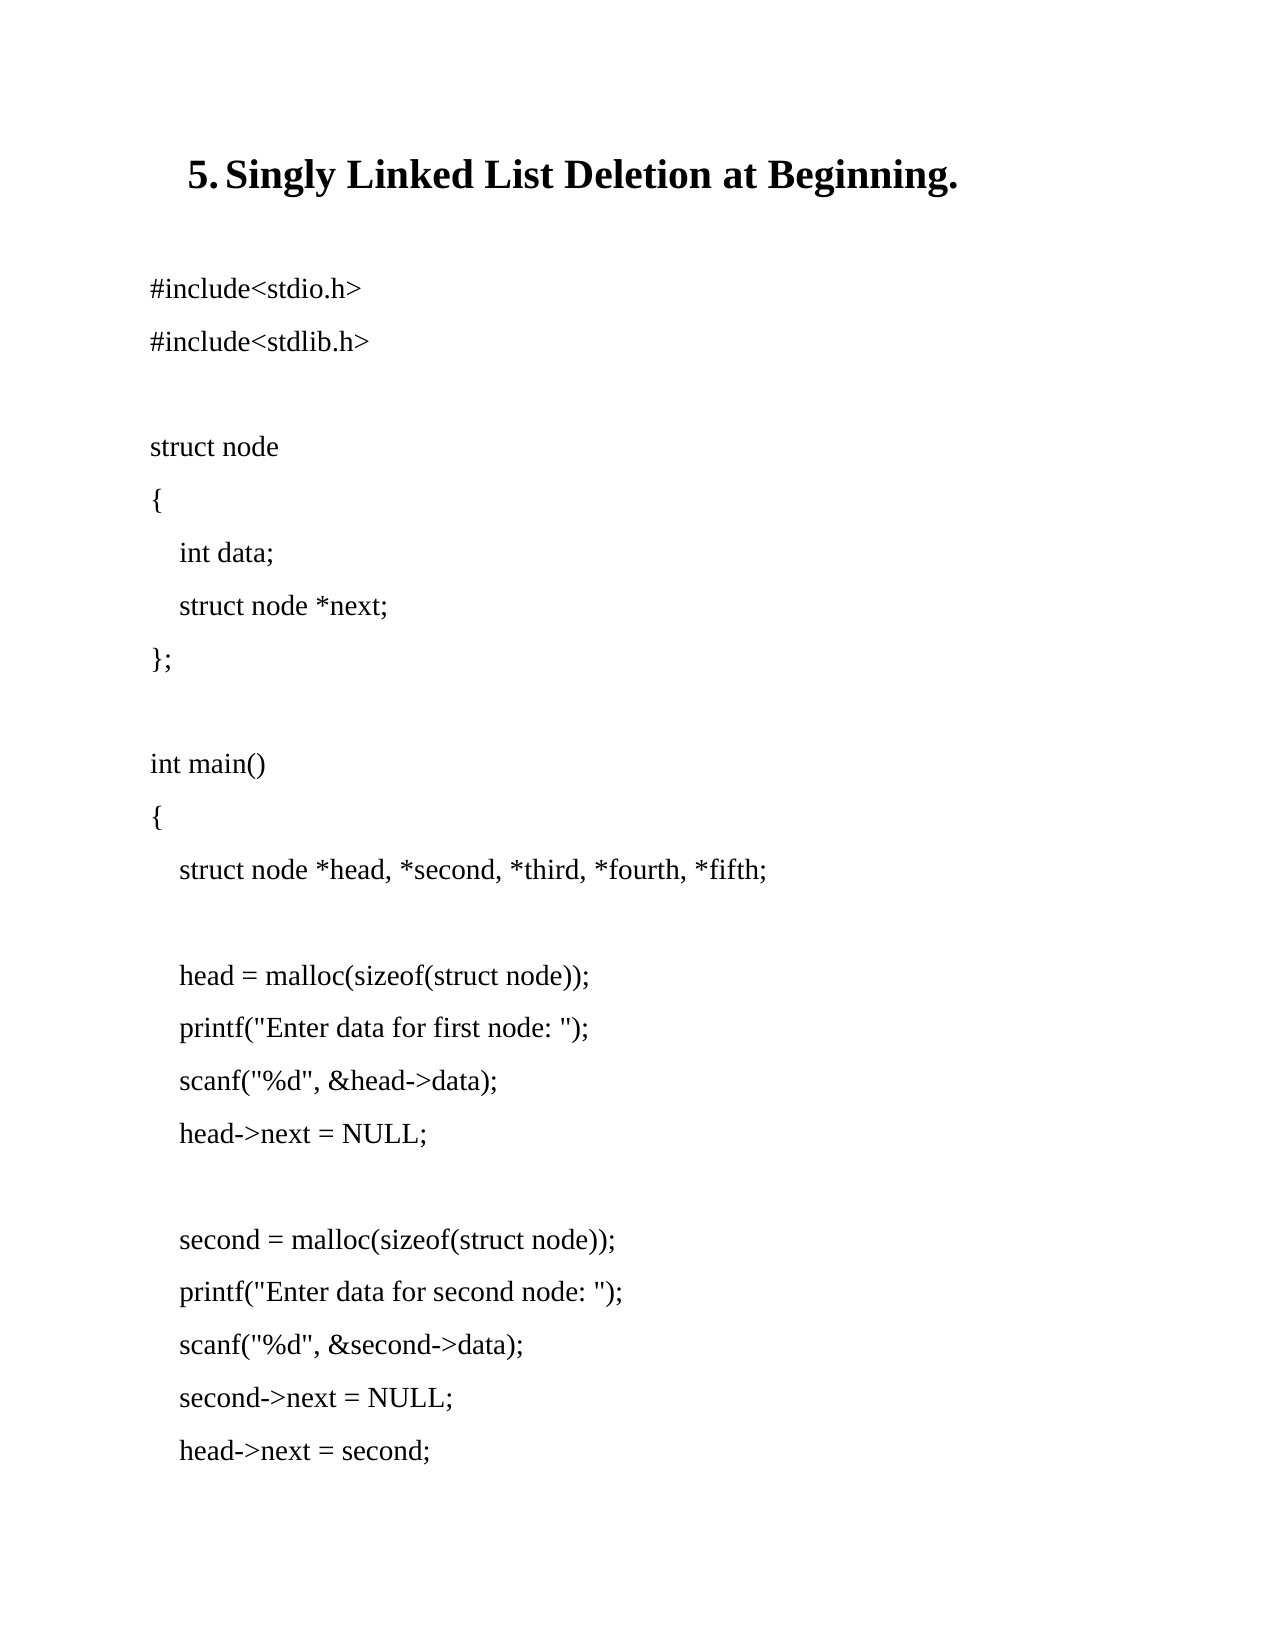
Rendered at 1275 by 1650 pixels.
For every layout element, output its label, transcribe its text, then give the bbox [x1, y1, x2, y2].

text scanf("%d", &head->data); [150, 1063, 1125, 1097]
text printf("Enter data for second node: "); [150, 1274, 1125, 1308]
text struct node *next; [150, 588, 1125, 622]
list Singly Linked List Deletion at Beginning. [187, 150, 1125, 198]
text head->next = NULL; [150, 1116, 1125, 1150]
text #include<stdlib.h> [150, 324, 1125, 357]
text second = malloc(sizeof(struct node)); [150, 1222, 1125, 1255]
text { [150, 799, 1125, 833]
text { [150, 482, 1125, 516]
text struct node [150, 429, 1125, 463]
text struct node *head, *second, *third, *fourth, *fifth; [150, 852, 1125, 886]
text int main() [150, 746, 1125, 780]
text scanf("%d", &second->data); [150, 1327, 1125, 1361]
text printf("Enter data for first node: "); [150, 1011, 1125, 1044]
text #include<stdio.h> [150, 271, 1125, 305]
text head = malloc(sizeof(struct node)); [150, 958, 1125, 991]
text second->next = NULL; [150, 1380, 1125, 1414]
text }; [150, 641, 1125, 674]
text int data; [150, 535, 1125, 569]
text head->next = second; [150, 1433, 1125, 1467]
